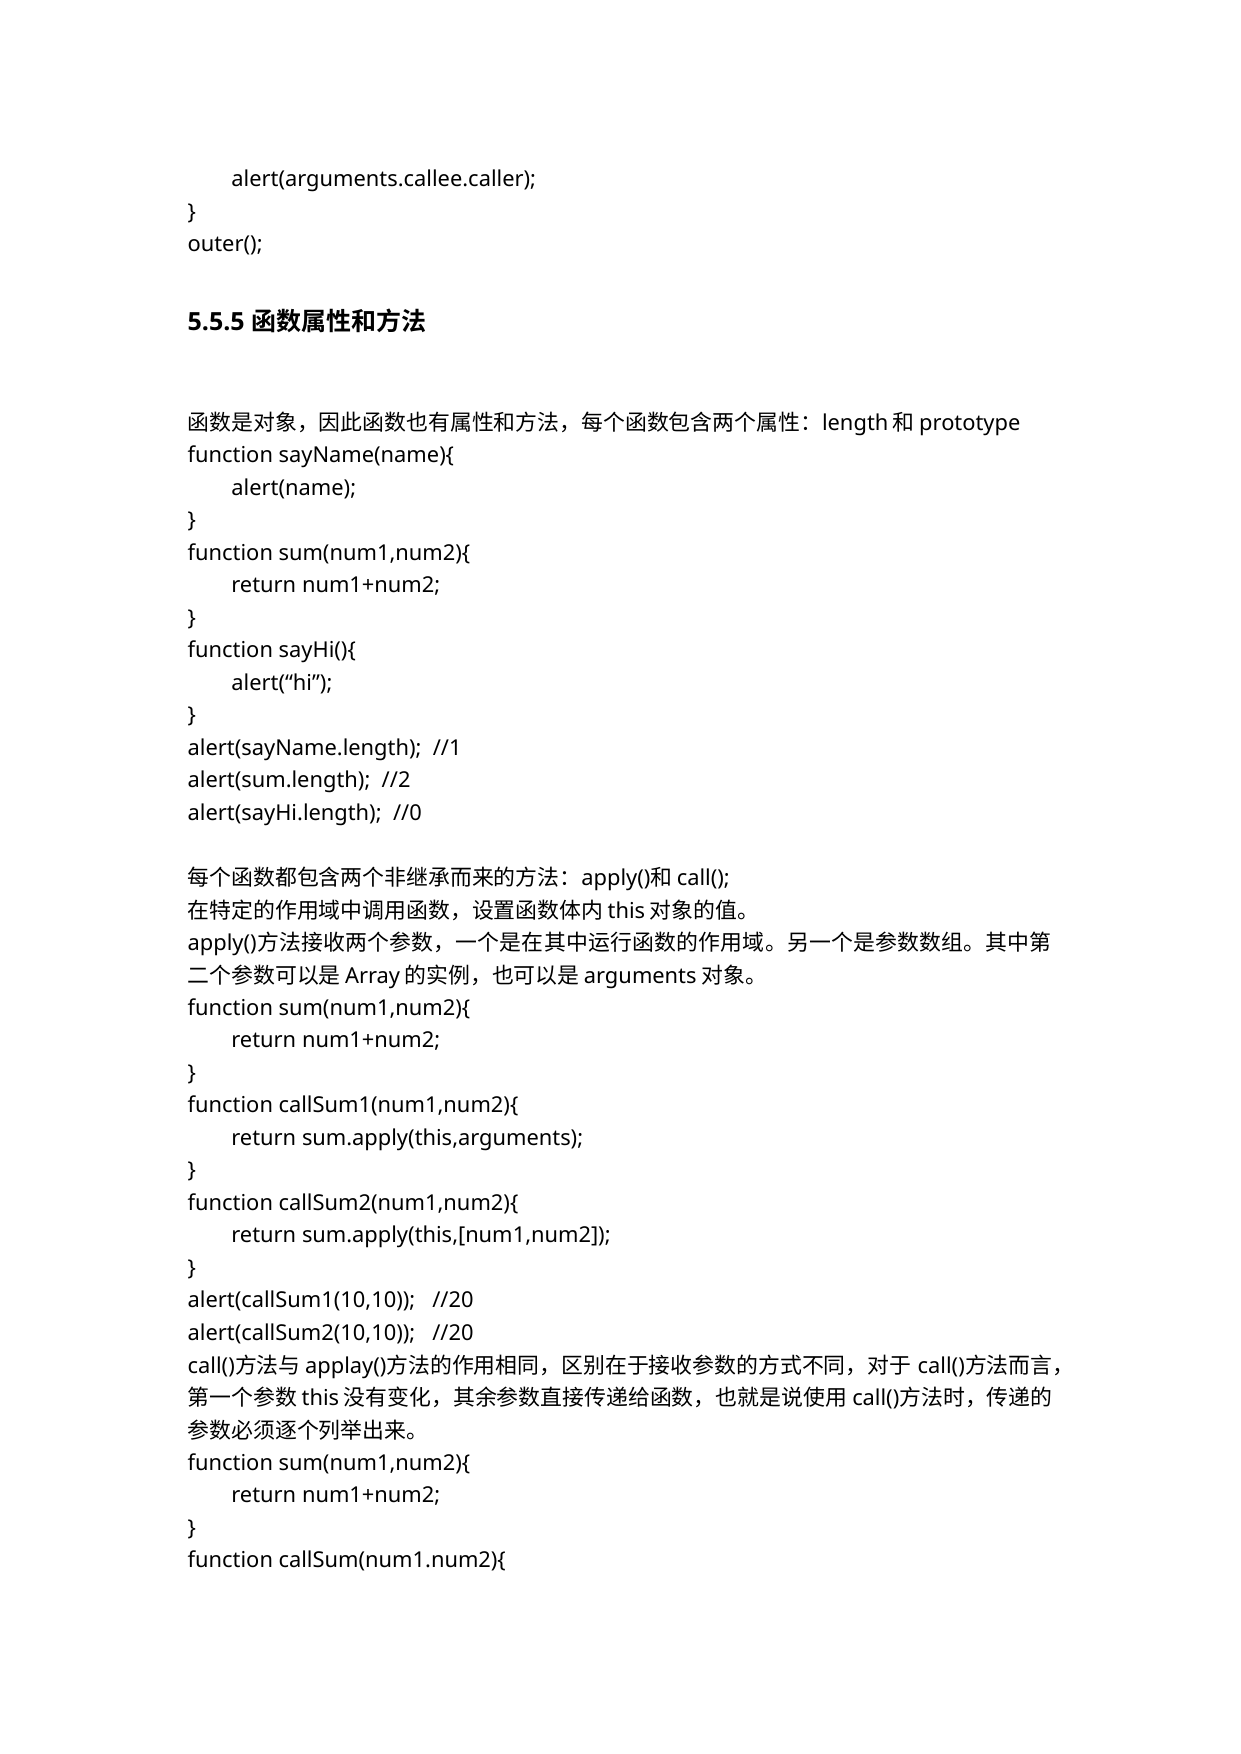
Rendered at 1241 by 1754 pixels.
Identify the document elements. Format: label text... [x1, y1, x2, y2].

text alert(sum.length); //2 [187, 763, 1053, 795]
text alert(callSum1(10,10)); //20 [187, 1283, 1053, 1315]
text alert(name); [187, 470, 1053, 503]
text 函数是对象，因此函数也有属性和方法，每个函数包含两个属性：length和prototype [187, 405, 1053, 438]
text alert(sayHi.length); //0 [187, 795, 1053, 828]
text alert(arguments.callee.caller); [187, 162, 1053, 194]
text function callSum1(num1,num2){ [187, 1088, 1053, 1120]
text } [187, 698, 1053, 730]
text } [187, 1055, 1053, 1088]
text alert(sayName.length); //1 [187, 730, 1053, 763]
text } [187, 1510, 1053, 1543]
text return sum.apply(this,arguments); [187, 1120, 1053, 1153]
text } [187, 194, 1053, 227]
text alert(callSum2(10,10)); //20 [187, 1315, 1053, 1348]
text return num1+num2; [187, 1478, 1053, 1510]
text 每个函数都包含两个非继承而来的方法：apply()和call(); [187, 860, 1053, 893]
text function callSum2(num1,num2){ [187, 1185, 1053, 1218]
text alert(“hi”); [187, 665, 1053, 698]
text function sum(num1,num2){ [187, 535, 1053, 568]
text return num1+num2; [187, 1023, 1053, 1055]
text outer(); [187, 227, 1053, 259]
text function sum(num1,num2){ [187, 990, 1053, 1023]
text } [187, 1153, 1053, 1185]
text apply()方法接收两个参数，一个是在其中运行函数的作用域。另一个是参数数组。其中第二个参数可以是Array的实例，也可以是arguments对象。 [187, 925, 1053, 990]
text 在特定的作用域中调用函数，设置函数体内this对象的值。 [187, 893, 1053, 925]
subtitle 5.5.5 函数属性和方法 [187, 287, 1053, 352]
text } [187, 1250, 1053, 1283]
text function sum(num1,num2){ [187, 1445, 1053, 1478]
text return sum.apply(this,[num1,num2]); [187, 1218, 1053, 1250]
text return num1+num2; [187, 568, 1053, 600]
text function sayHi(){ [187, 633, 1053, 665]
text } [187, 600, 1053, 633]
text function sayName(name){ [187, 438, 1053, 470]
text function callSum(num1.num2){ [187, 1543, 1053, 1575]
text } [187, 503, 1053, 535]
text call()方法与applay()方法的作用相同，区别在于接收参数的方式不同，对于call()方法而言，第一个参数this没有变化，其余参数直接传递给函数，也就是说使用call()方法时，传递的参数必须逐个列举出来。 [187, 1348, 1053, 1445]
